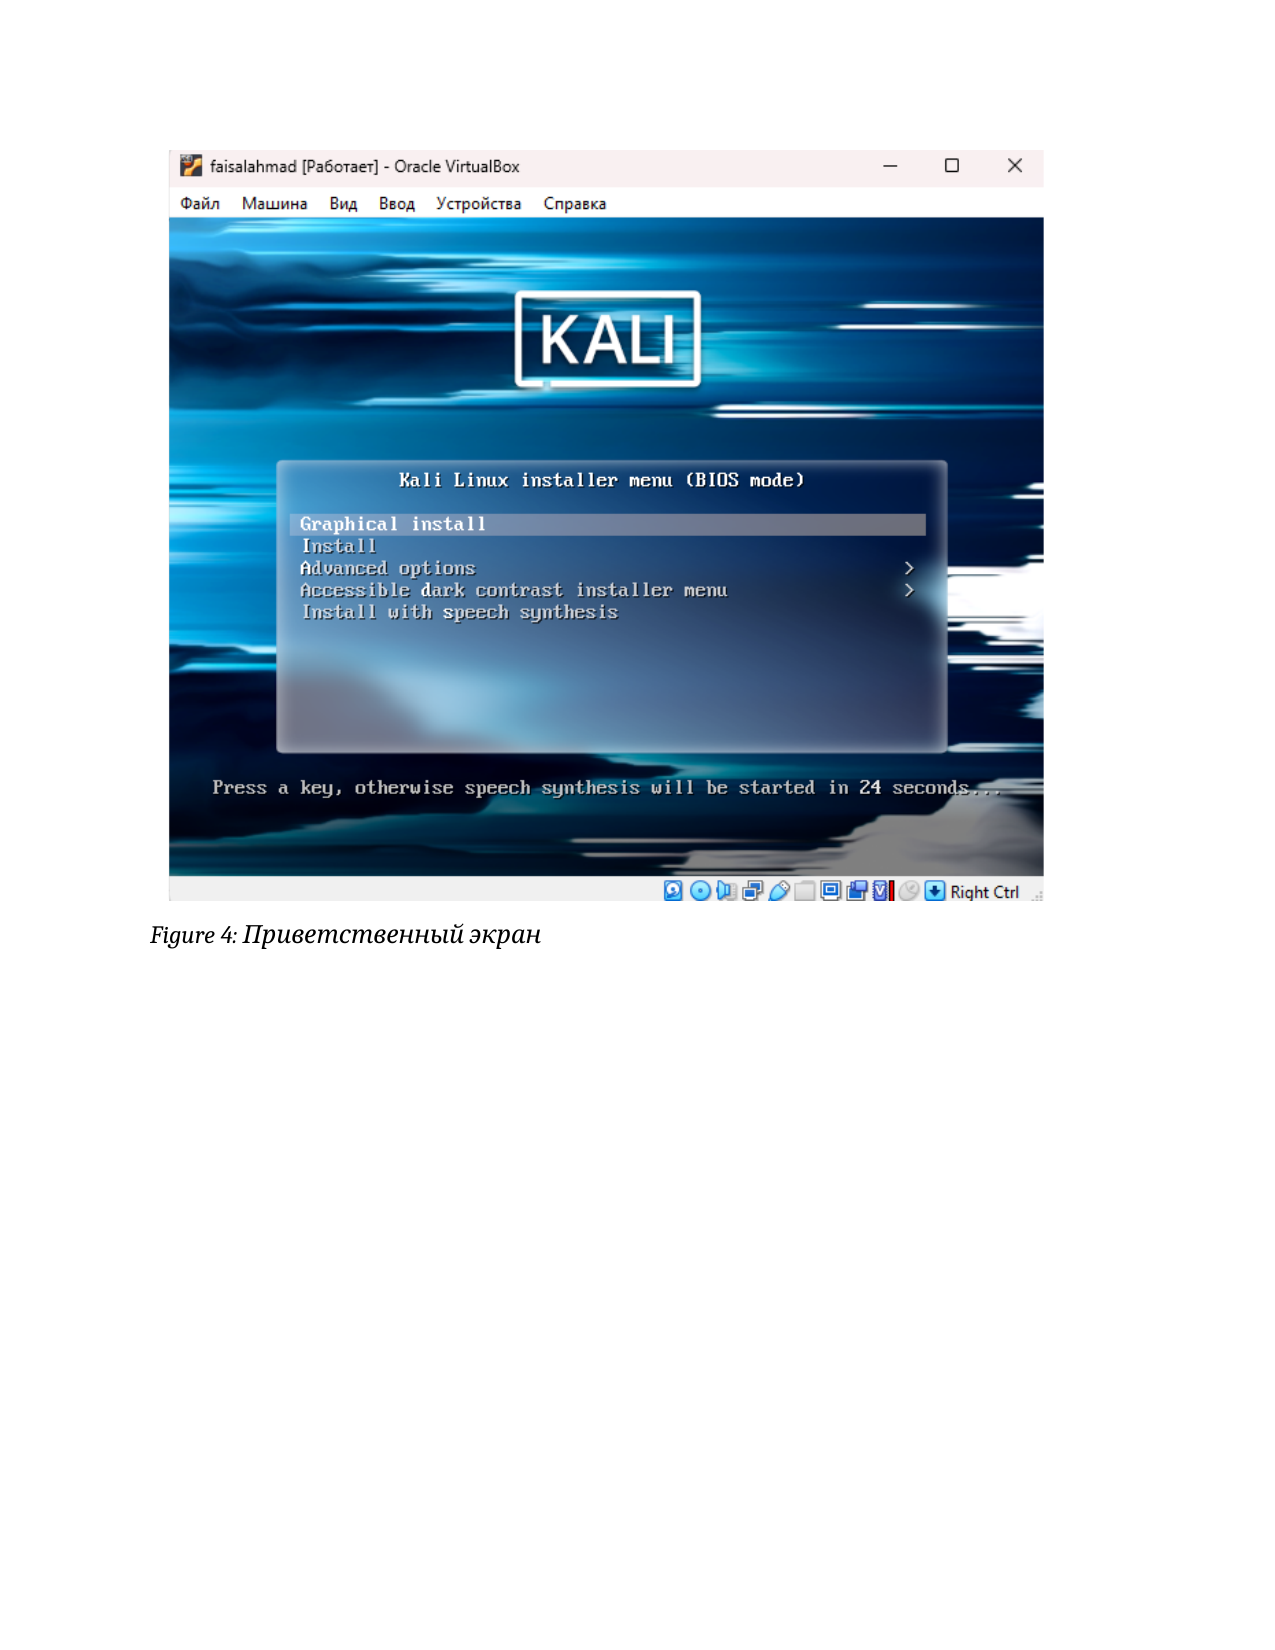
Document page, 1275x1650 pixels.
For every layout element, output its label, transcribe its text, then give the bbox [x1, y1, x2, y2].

picture [168, 150, 1044, 901]
text Figure 4: Приветственный экран [150, 921, 1125, 950]
